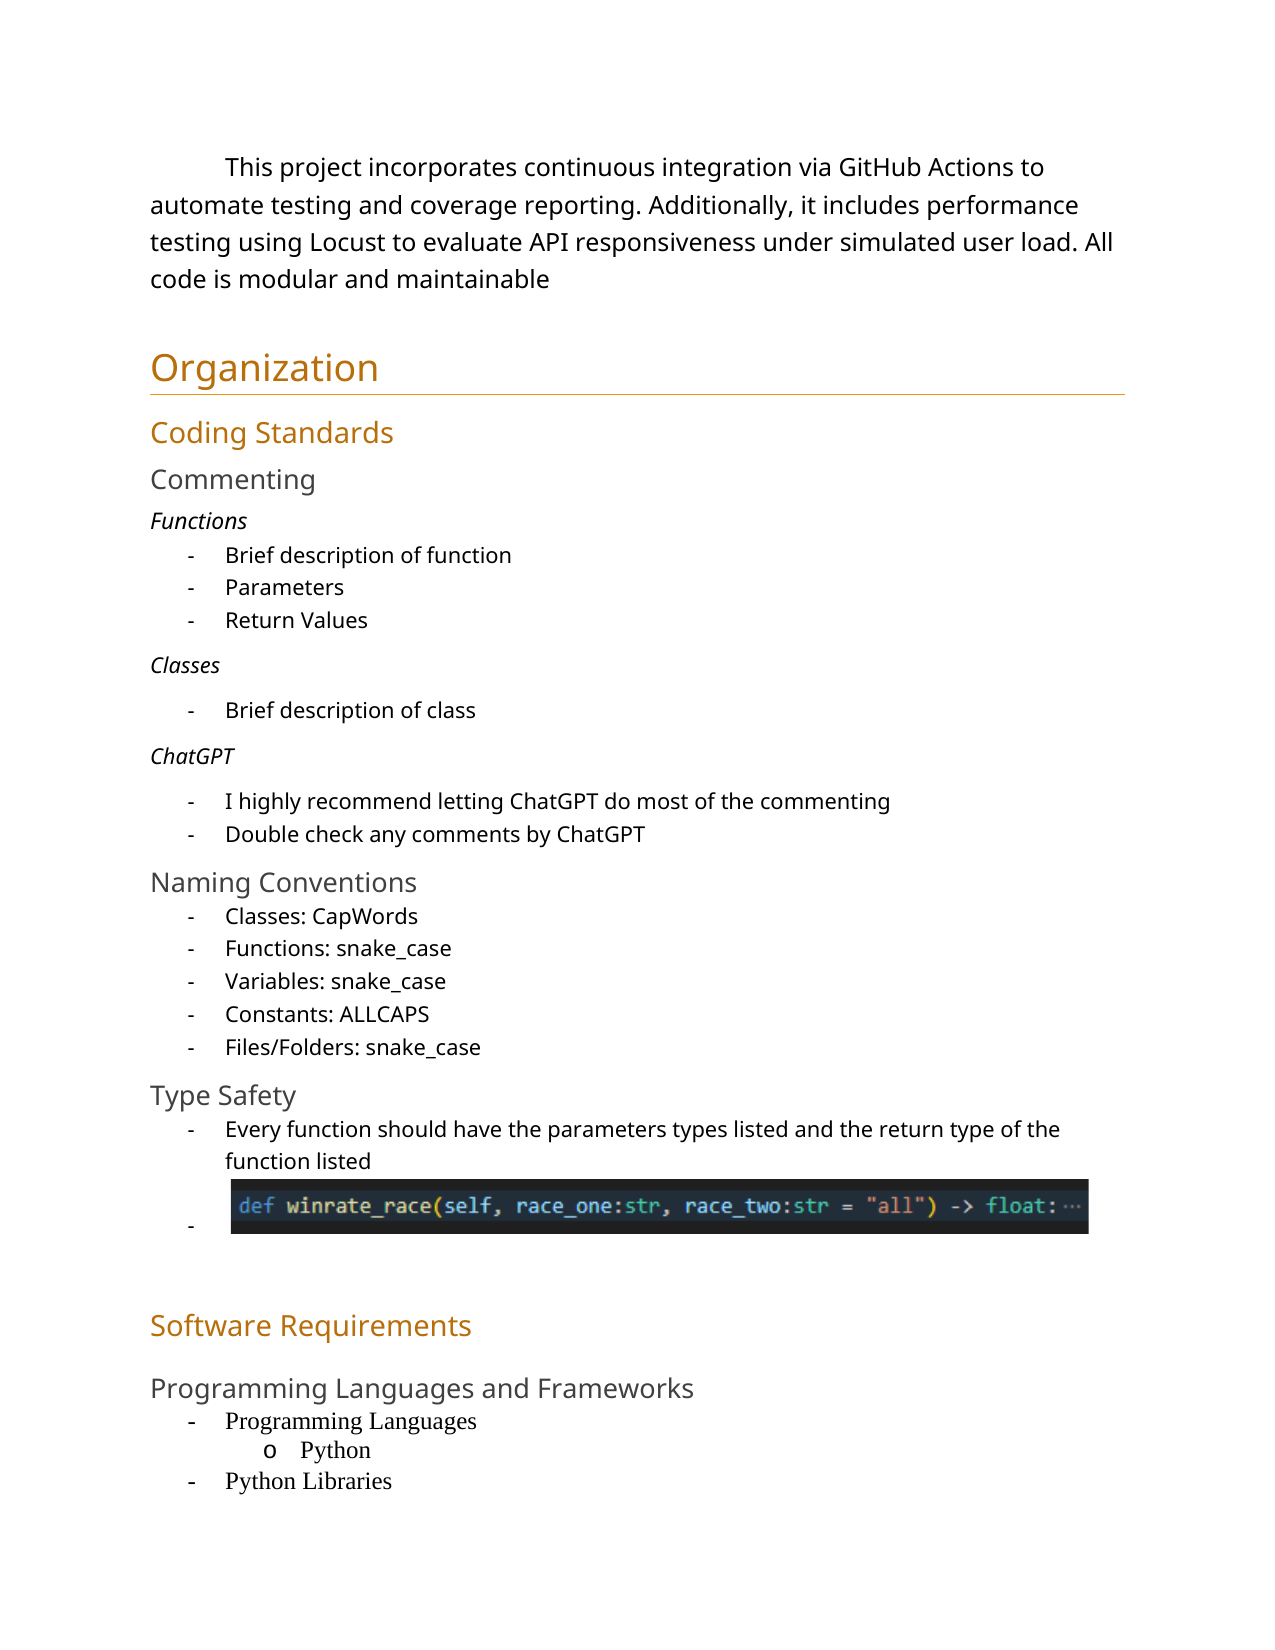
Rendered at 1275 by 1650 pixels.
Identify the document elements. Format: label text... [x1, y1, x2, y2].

subtitle Functions [150, 505, 1125, 537]
list Classes: CapWords [187, 901, 1125, 931]
list Files/Folders: snake_case [187, 1032, 1125, 1061]
list Double check any comments by ChatGPT [187, 819, 1125, 848]
subtitle Commenting [150, 460, 1125, 497]
text Classes [150, 650, 1125, 680]
list Functions: snake_case [187, 933, 1125, 963]
list Every function should have the parameters types listed and the return type of the function listed [187, 1114, 1125, 1176]
list Return Values [187, 605, 1125, 635]
subtitle Naming Conventions [150, 864, 1125, 901]
text ChatGPT [150, 741, 1125, 771]
subtitle Organization [150, 341, 1125, 394]
list Python Libraries [187, 1466, 1125, 1495]
list Python [262, 1435, 1125, 1466]
subtitle Type Safety [150, 1077, 1125, 1114]
list Brief description of function [187, 540, 1125, 569]
list I highly recommend letting ChatGPT do most of the commenting [187, 786, 1125, 816]
picture [230, 1179, 1089, 1234]
subtitle Software Requirements [150, 1305, 1125, 1344]
list Programming Languages [187, 1406, 1125, 1435]
subtitle Coding Standards [150, 412, 1125, 452]
list Parameters [187, 572, 1125, 602]
list Brief description of class [187, 696, 1125, 725]
list Constants: ALLCAPS [187, 999, 1125, 1029]
list Variables: snake_case [187, 966, 1125, 996]
text This project incorporates continuous integration via GitHub Actions to automate testing and coverage reporting. Additionally, it includes performance testing using Locust to evaluate API responsiveness under simulated user load. All code is modular and maintainable [150, 150, 1125, 296]
text Programming Languages and Frameworks [150, 1369, 1125, 1406]
